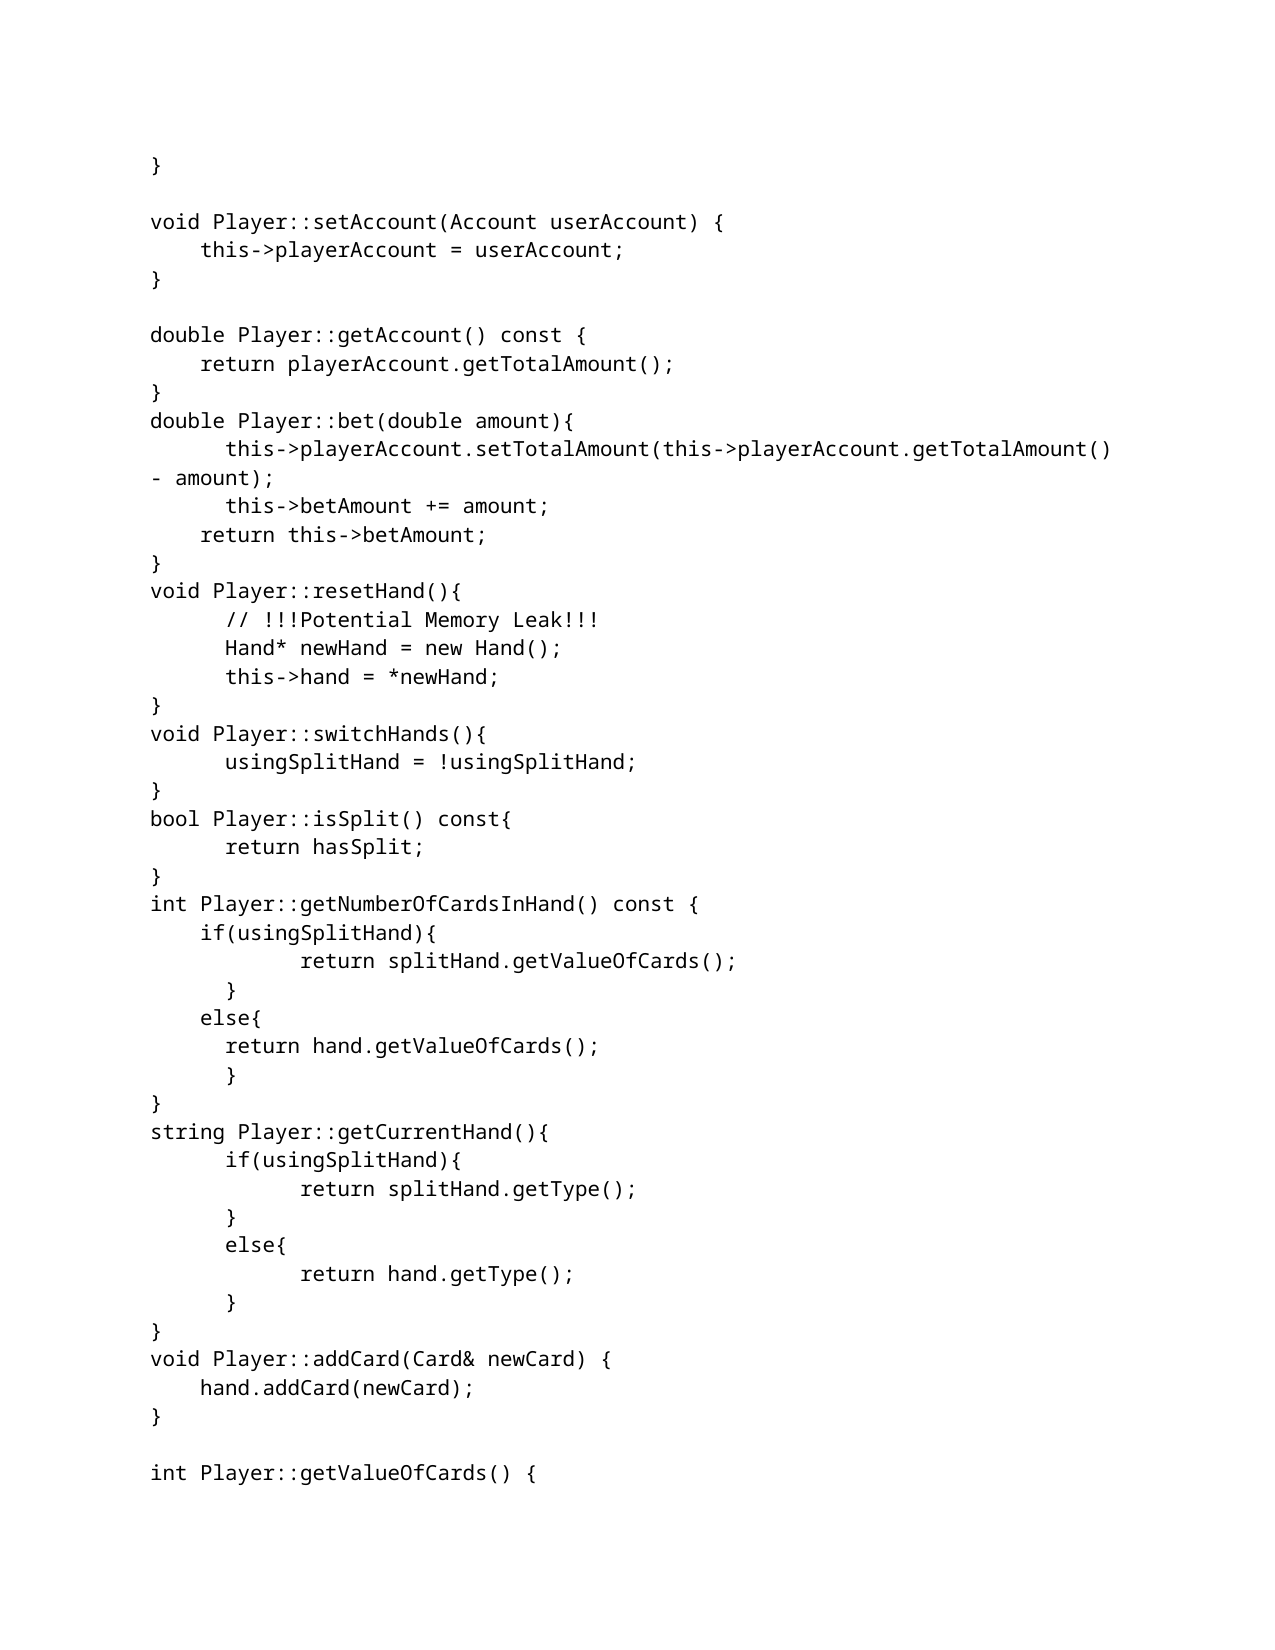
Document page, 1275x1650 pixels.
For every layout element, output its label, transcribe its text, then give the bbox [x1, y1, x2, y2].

text // !!!Potential Memory Leak!!! [150, 605, 1125, 633]
text if(usingSplitHand){ [150, 918, 1125, 946]
text } [150, 1088, 1125, 1117]
text double Player::bet(double amount){ [150, 406, 1125, 434]
text } [150, 1287, 1125, 1316]
text void Player::setAccount(Account userAccount) { [150, 207, 1125, 235]
text if(usingSplitHand){ [150, 1145, 1125, 1174]
text } [150, 690, 1125, 719]
text } [150, 377, 1125, 406]
text double Player::getAccount() const { [150, 321, 1125, 349]
text } [150, 1202, 1125, 1231]
text } [150, 776, 1125, 804]
text hand.addCard(newCard); [150, 1373, 1125, 1401]
text bool Player::isSplit() const{ [150, 804, 1125, 832]
text this->betAmount += amount; [150, 491, 1125, 520]
text return hand.getValueOfCards(); [150, 1032, 1125, 1060]
text return hasSplit; [150, 832, 1125, 861]
text string Player::getCurrentHand(){ [150, 1117, 1125, 1145]
text return hand.getType(); [150, 1259, 1125, 1287]
text return splitHand.getValueOfCards(); [150, 946, 1125, 975]
text return playerAccount.getTotalAmount(); [150, 349, 1125, 377]
text return this->betAmount; [150, 520, 1125, 548]
text } [150, 150, 1125, 178]
text usingSplitHand = !usingSplitHand; [150, 747, 1125, 776]
text int Player::getNumberOfCardsInHand() const { [150, 889, 1125, 918]
text } [150, 975, 1125, 1003]
text } [150, 264, 1125, 292]
text } [150, 1316, 1125, 1344]
text } [150, 1060, 1125, 1088]
text int Player::getValueOfCards() { [150, 1458, 1125, 1487]
text else{ [150, 1003, 1125, 1032]
text this->playerAccount = userAccount; [150, 235, 1125, 264]
text else{ [150, 1231, 1125, 1259]
text return splitHand.getType(); [150, 1174, 1125, 1202]
text Hand* newHand = new Hand(); [150, 633, 1125, 662]
text this->hand = *newHand; [150, 662, 1125, 690]
text } [150, 861, 1125, 889]
text void Player::addCard(Card& newCard) { [150, 1344, 1125, 1373]
text void Player::resetHand(){ [150, 577, 1125, 605]
text this->playerAccount.setTotalAmount(this->playerAccount.getTotalAmount() - amount); [150, 434, 1125, 491]
text } [150, 1401, 1125, 1430]
text } [150, 548, 1125, 577]
text void Player::switchHands(){ [150, 719, 1125, 747]
